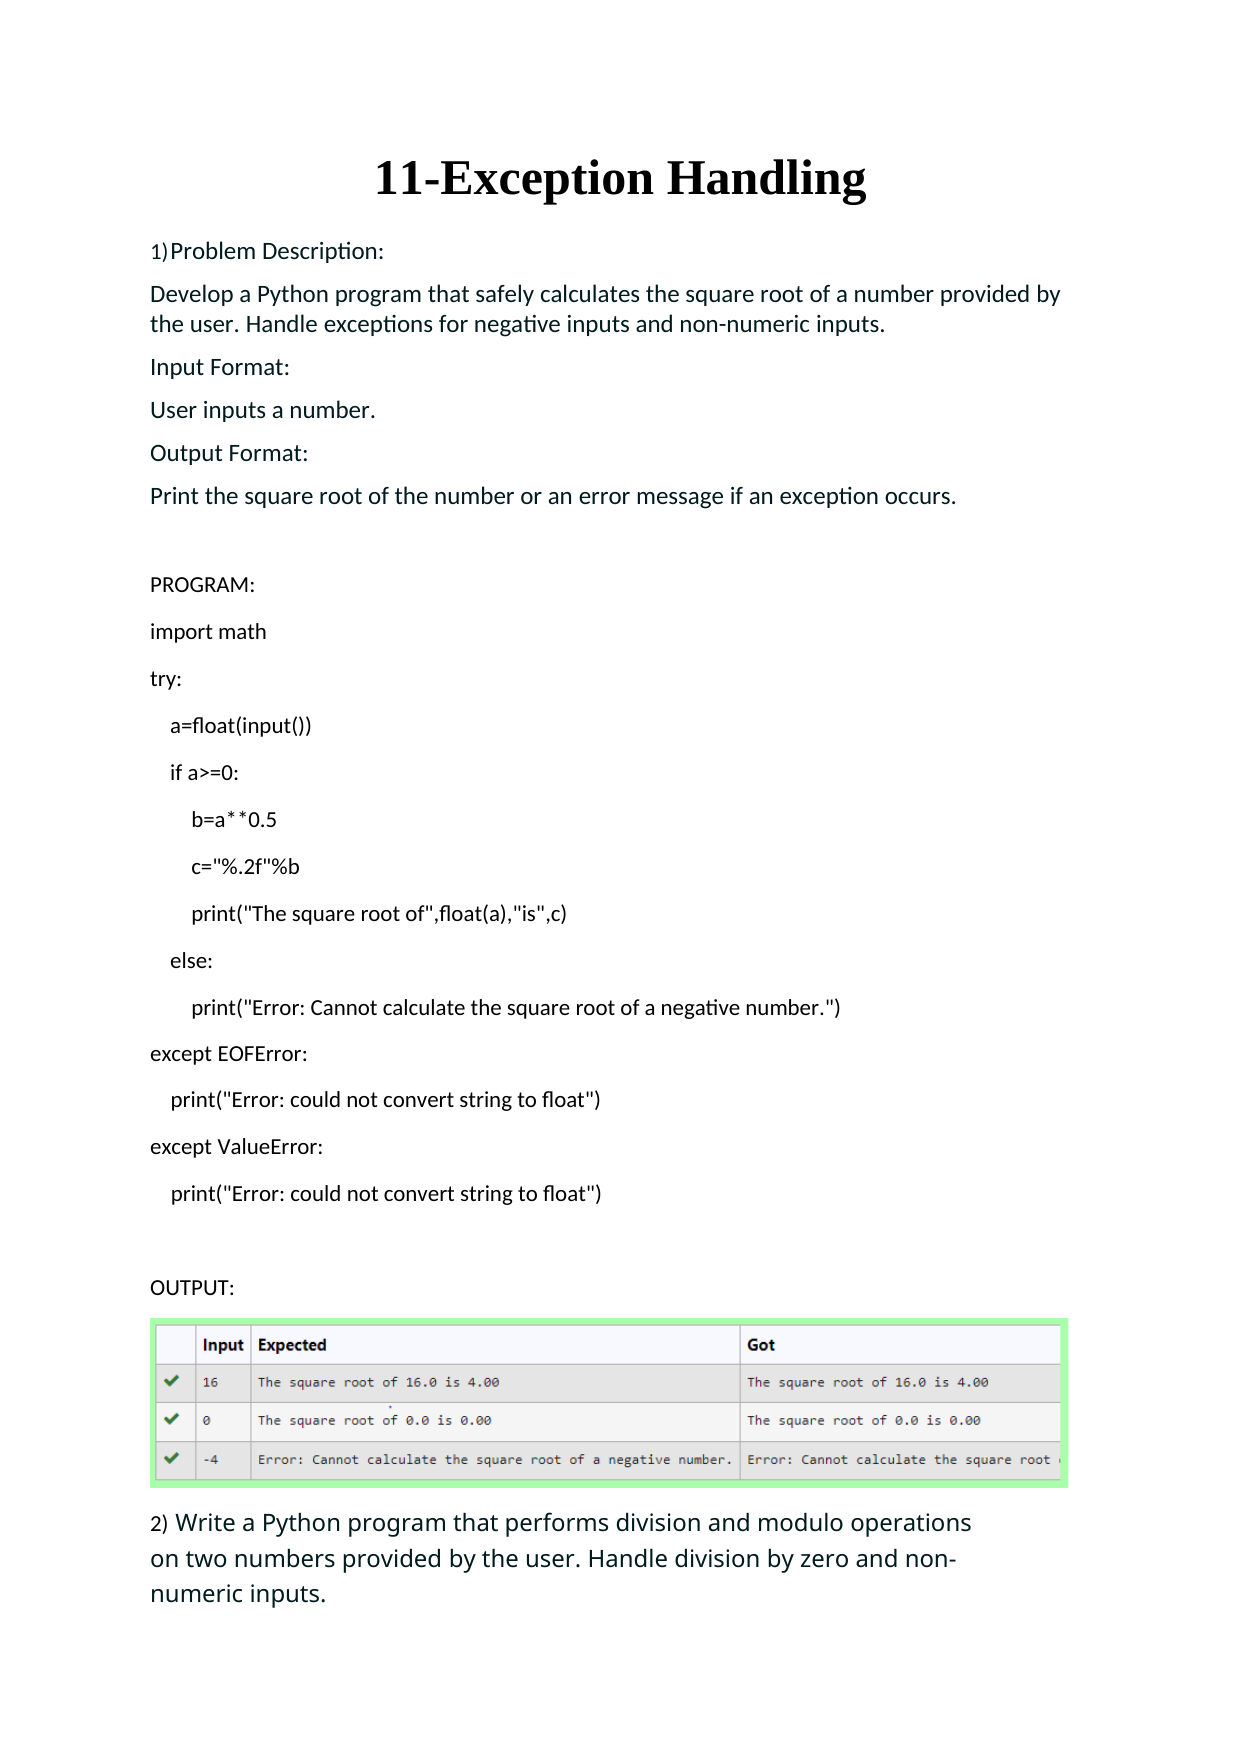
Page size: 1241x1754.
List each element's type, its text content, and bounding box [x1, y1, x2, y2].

subtitle Problem Description: [150, 235, 1094, 265]
text a=float(input()) if a>=0: [170, 711, 314, 786]
subtitle Input Format: [150, 351, 1094, 382]
subtitle Print the square root of the number or an error message if an exception occurs. [150, 480, 1094, 511]
list Write a Python program that performs division and modulo operations on two numbers provided by the user. Handle division by zero and non-numeric inputs. [150, 1488, 1003, 1609]
text print("Error: could not convert string to float") [171, 1179, 1094, 1207]
text print("Error: could not convert string to float") except ValueError: [150, 1086, 603, 1161]
text import math try: [150, 617, 268, 692]
text b=a**0.5 c="%.2f"%b [191, 805, 301, 880]
text OUTPUT: [150, 1273, 1094, 1301]
text print("The square root of",float(a),"is",c) else: [170, 899, 570, 974]
text User inputs a number. Output Format: [150, 394, 376, 468]
text Develop a Python program that safely calculates the square root of a number provided by the user. Handle exceptions for negative inputs and non-numeric inputs. [150, 278, 1088, 339]
text print("Error: Cannot calculate the square root of a negative number.") except EOFError: [150, 993, 844, 1067]
picture [150, 1318, 1069, 1488]
text PROGRAM: [150, 570, 1094, 598]
title 11-Exception Handling [373, 148, 867, 205]
